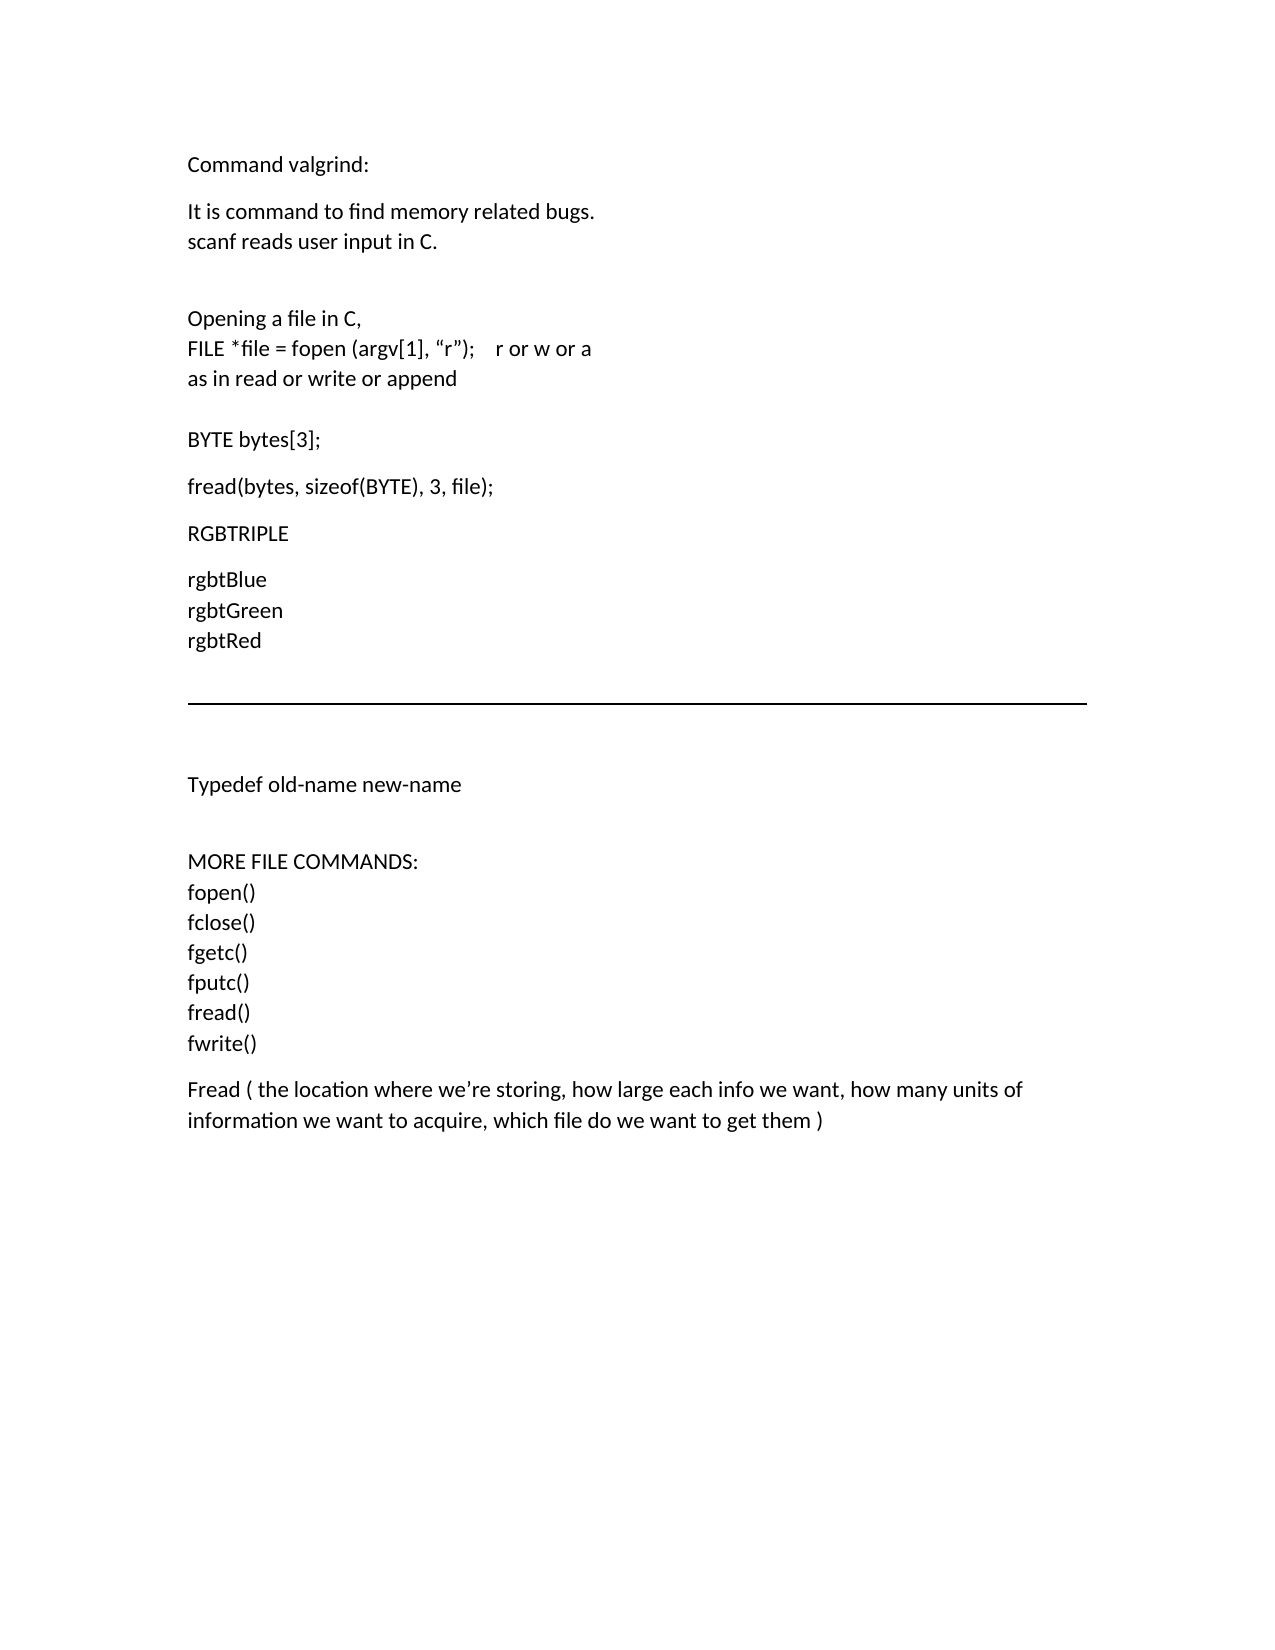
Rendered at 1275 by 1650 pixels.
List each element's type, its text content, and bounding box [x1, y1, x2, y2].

text Opening a file in C, FILE *file = fopen (argv[1], “r”); r or w or a as in read or write or append BYTE bytes[3]; [187, 274, 1087, 453]
text fread(bytes, sizeof(BYTE), 3, file); [187, 472, 1087, 500]
text MORE FILE COMMANDS: fopen() fclose() fgetc() fputc() fread() fwrite() [187, 817, 1087, 1057]
text Command valgrind: [187, 150, 1087, 178]
text It is command to find memory related bugs. scanf reads user input in C. [187, 197, 1087, 255]
text rgbtBlue rgbtGreen rgbtRed [187, 566, 1087, 654]
text RGBTRIPLE [187, 519, 1087, 547]
text Typedef old-name new-name [187, 770, 1087, 798]
text Fread ( the location where we’re storing, how large each info we want, how many units of information we want to acquire, which file do we want to get them ) [187, 1076, 1087, 1134]
